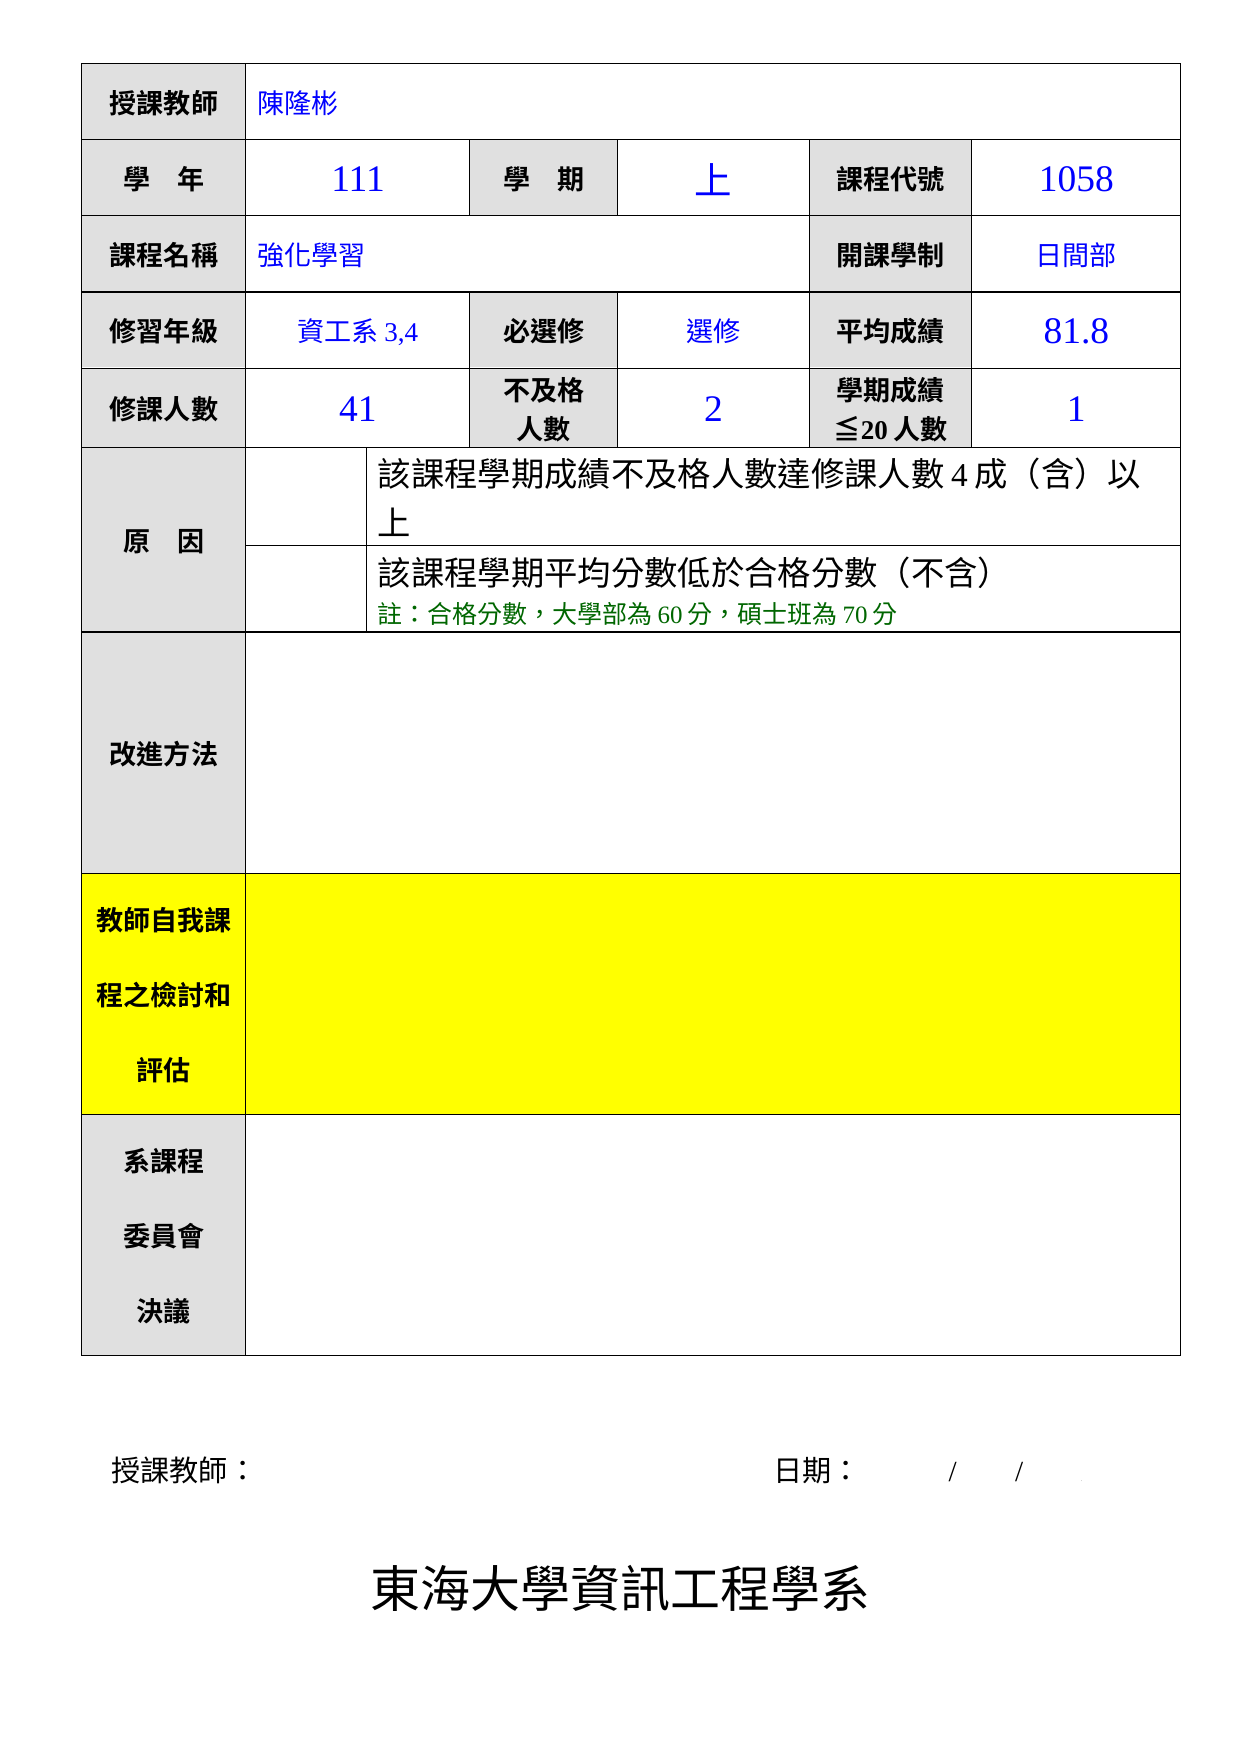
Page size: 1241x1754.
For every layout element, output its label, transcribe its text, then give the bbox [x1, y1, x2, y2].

table_header 授課教師： [100, 1431, 625, 1506]
table_cell 1 [972, 369, 1180, 447]
table_cell 不及格 人數 [470, 369, 617, 447]
table_header 陳隆彬 [246, 64, 1180, 139]
table_cell 2 [618, 369, 809, 447]
table_cell 修課人數 [82, 369, 245, 447]
table_cell 系課程 委員會 決議 [82, 1115, 245, 1355]
table_cell 上 [618, 140, 809, 215]
table_cell 該課程學期平均分數低於合格分數（不含） 註：合格分數，大學部為60分，碩士班為70分 [367, 546, 1180, 631]
table_cell 資工系3,4 [246, 293, 469, 367]
table_cell 教師自我課程之檢討和評估 [82, 874, 245, 1114]
table_cell 學 期 [470, 140, 617, 215]
table_header 授課教師 [82, 64, 245, 139]
table_cell [246, 874, 1180, 1114]
table_cell 學期成績≦20人數 [810, 369, 971, 447]
table_cell 選修 [618, 293, 809, 367]
table_cell 改進方法 [82, 633, 245, 873]
table_cell 81.8 [972, 293, 1180, 367]
table_cell 課程代號 [810, 140, 971, 215]
table_cell [246, 546, 366, 631]
table_cell 學 年 [82, 140, 245, 215]
table_cell 必選修 [470, 293, 617, 367]
table_cell 修習年級 [82, 293, 245, 367]
table_cell 原 因 [82, 448, 245, 631]
table_header 日期： / / . [625, 1431, 1152, 1506]
table_cell 課程名稱 [82, 216, 245, 291]
table_cell [246, 448, 366, 544]
table_cell [246, 633, 1180, 873]
table_cell 41 [246, 369, 469, 447]
text 東海大學資訊工程學系 [89, 1549, 1152, 1622]
table_cell 111 [246, 140, 469, 215]
table_cell 該課程學期成績不及格人數達修課人數4成（含）以上 [367, 448, 1180, 544]
table_cell 平均成績 [810, 293, 971, 367]
table_cell 日間部 [972, 216, 1180, 291]
table_cell [246, 1115, 1180, 1355]
table_cell 1058 [972, 140, 1180, 215]
table_cell 開課學制 [810, 216, 971, 291]
table_cell 強化學習 [246, 216, 809, 291]
